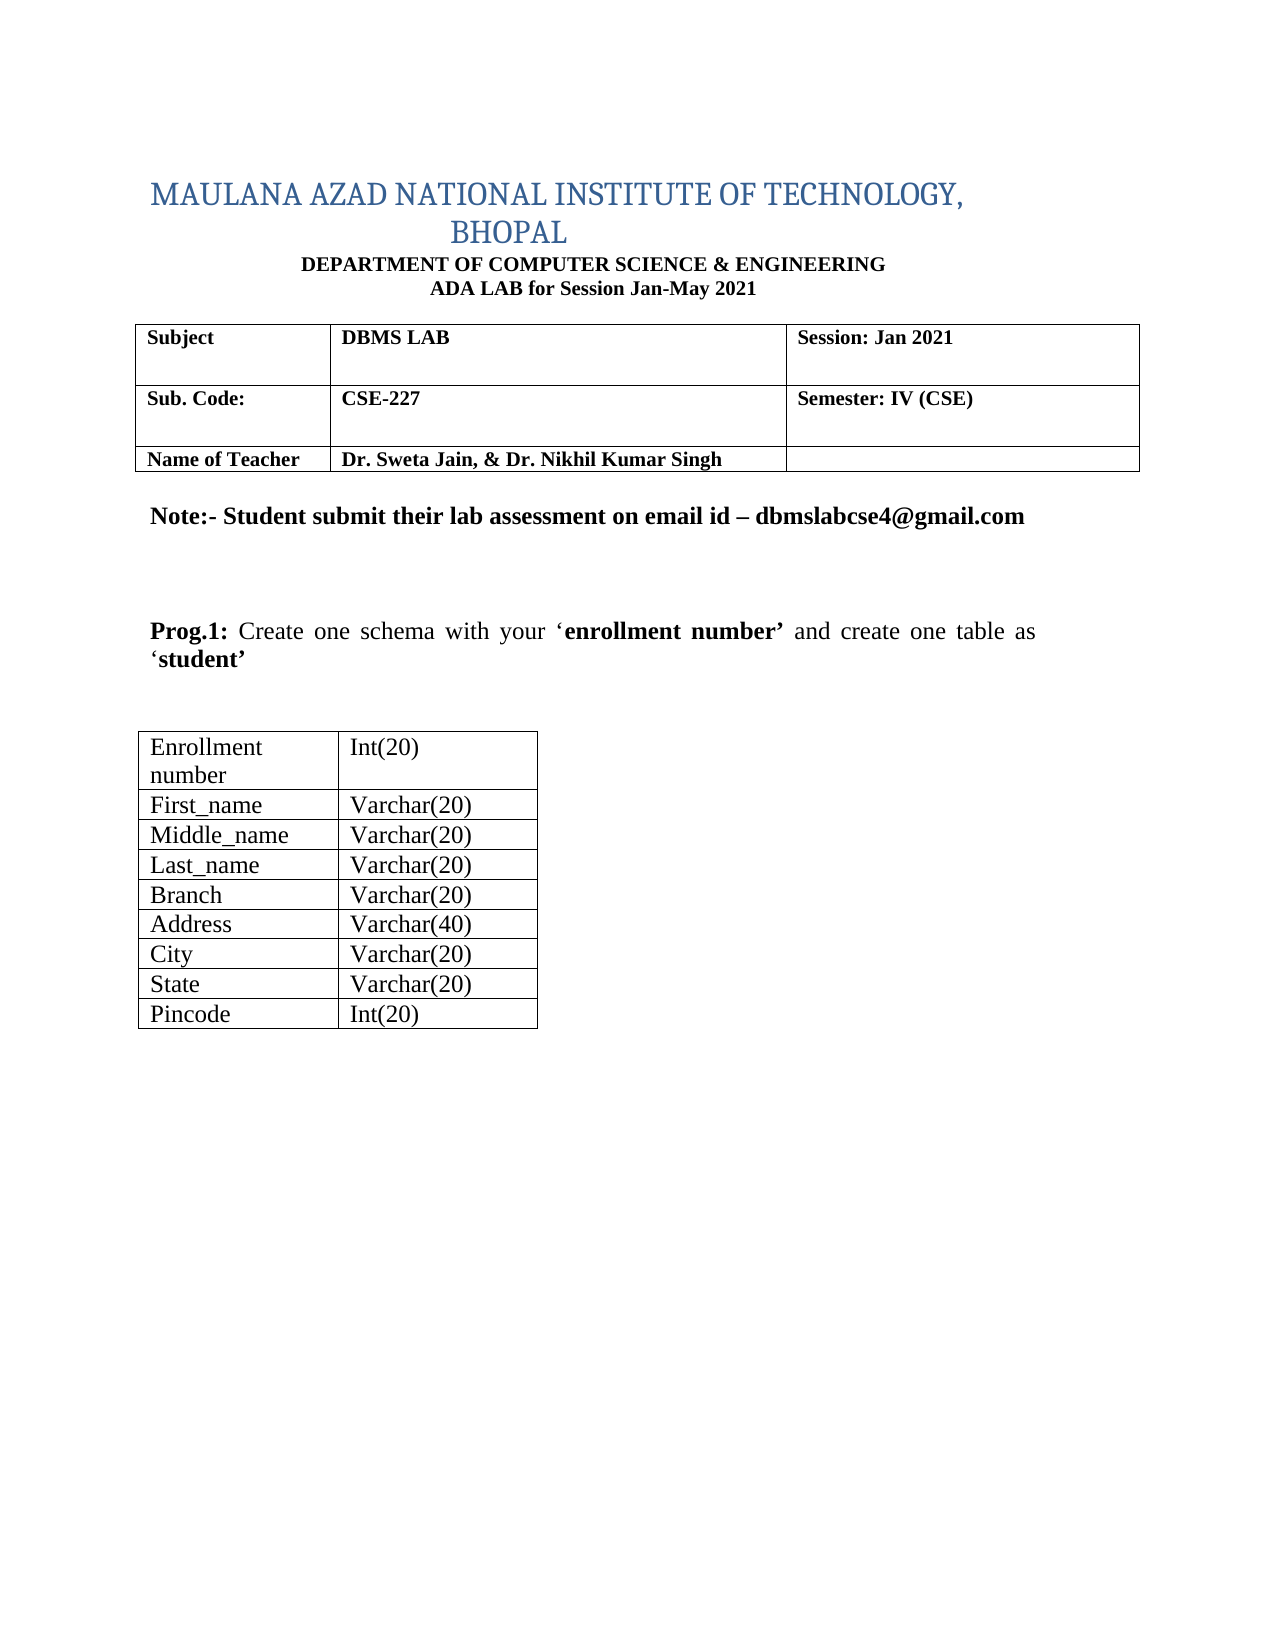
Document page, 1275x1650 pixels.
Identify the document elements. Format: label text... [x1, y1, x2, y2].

table_cell Varchar(40) [339, 910, 537, 938]
table_cell Int(20) [339, 999, 537, 1028]
subtitle MAULANA AZAD NATIONAL INSTITUTE OF TECHNOLOGY, BHOPAL [150, 175, 1036, 252]
table_cell [787, 447, 1139, 471]
table_header Int(20) [339, 732, 537, 789]
table_cell State [139, 969, 338, 998]
table_header Subject [136, 325, 330, 385]
table_cell Varchar(20) [339, 790, 537, 819]
table_cell Varchar(20) [339, 939, 537, 968]
table_cell Name of Teacher [136, 447, 330, 471]
table_cell Varchar(20) [339, 820, 537, 849]
table_header DBMS LAB [331, 325, 786, 385]
table_cell Varchar(20) [339, 969, 537, 998]
table_cell Pincode [139, 999, 338, 1028]
table_cell Dr. Sweta Jain, & Dr. Nikhil Kumar Singh [331, 447, 786, 471]
table_cell Sub. Code: [136, 386, 330, 446]
text DEPARTMENT OF COMPUTER SCIENCE & ENGINEERING [150, 252, 1036, 276]
text Prog.1: Create one schema with your ‘enrollment number’ and create one table as ‘student’ [150, 616, 1036, 673]
table_cell Branch [139, 880, 338, 908]
table_cell Semester: IV (CSE) [787, 386, 1139, 446]
text Note:- Student submit their lab assessment on email id – dbmslabcse4@gmail.com [150, 501, 1036, 529]
table_cell First_name [139, 790, 338, 819]
table_cell Middle_name [139, 820, 338, 849]
table_cell City [139, 939, 338, 968]
table_cell Varchar(20) [339, 850, 537, 879]
table_cell CSE-227 [331, 386, 786, 446]
table_cell Varchar(20) [339, 880, 537, 908]
text ADA LAB for Session Jan-May 2021 [150, 276, 1036, 300]
table_header Enrollment number [139, 732, 338, 789]
table_header Session: Jan 2021 [787, 325, 1139, 385]
table_cell Address [139, 910, 338, 938]
table_cell Last_name [139, 850, 338, 879]
